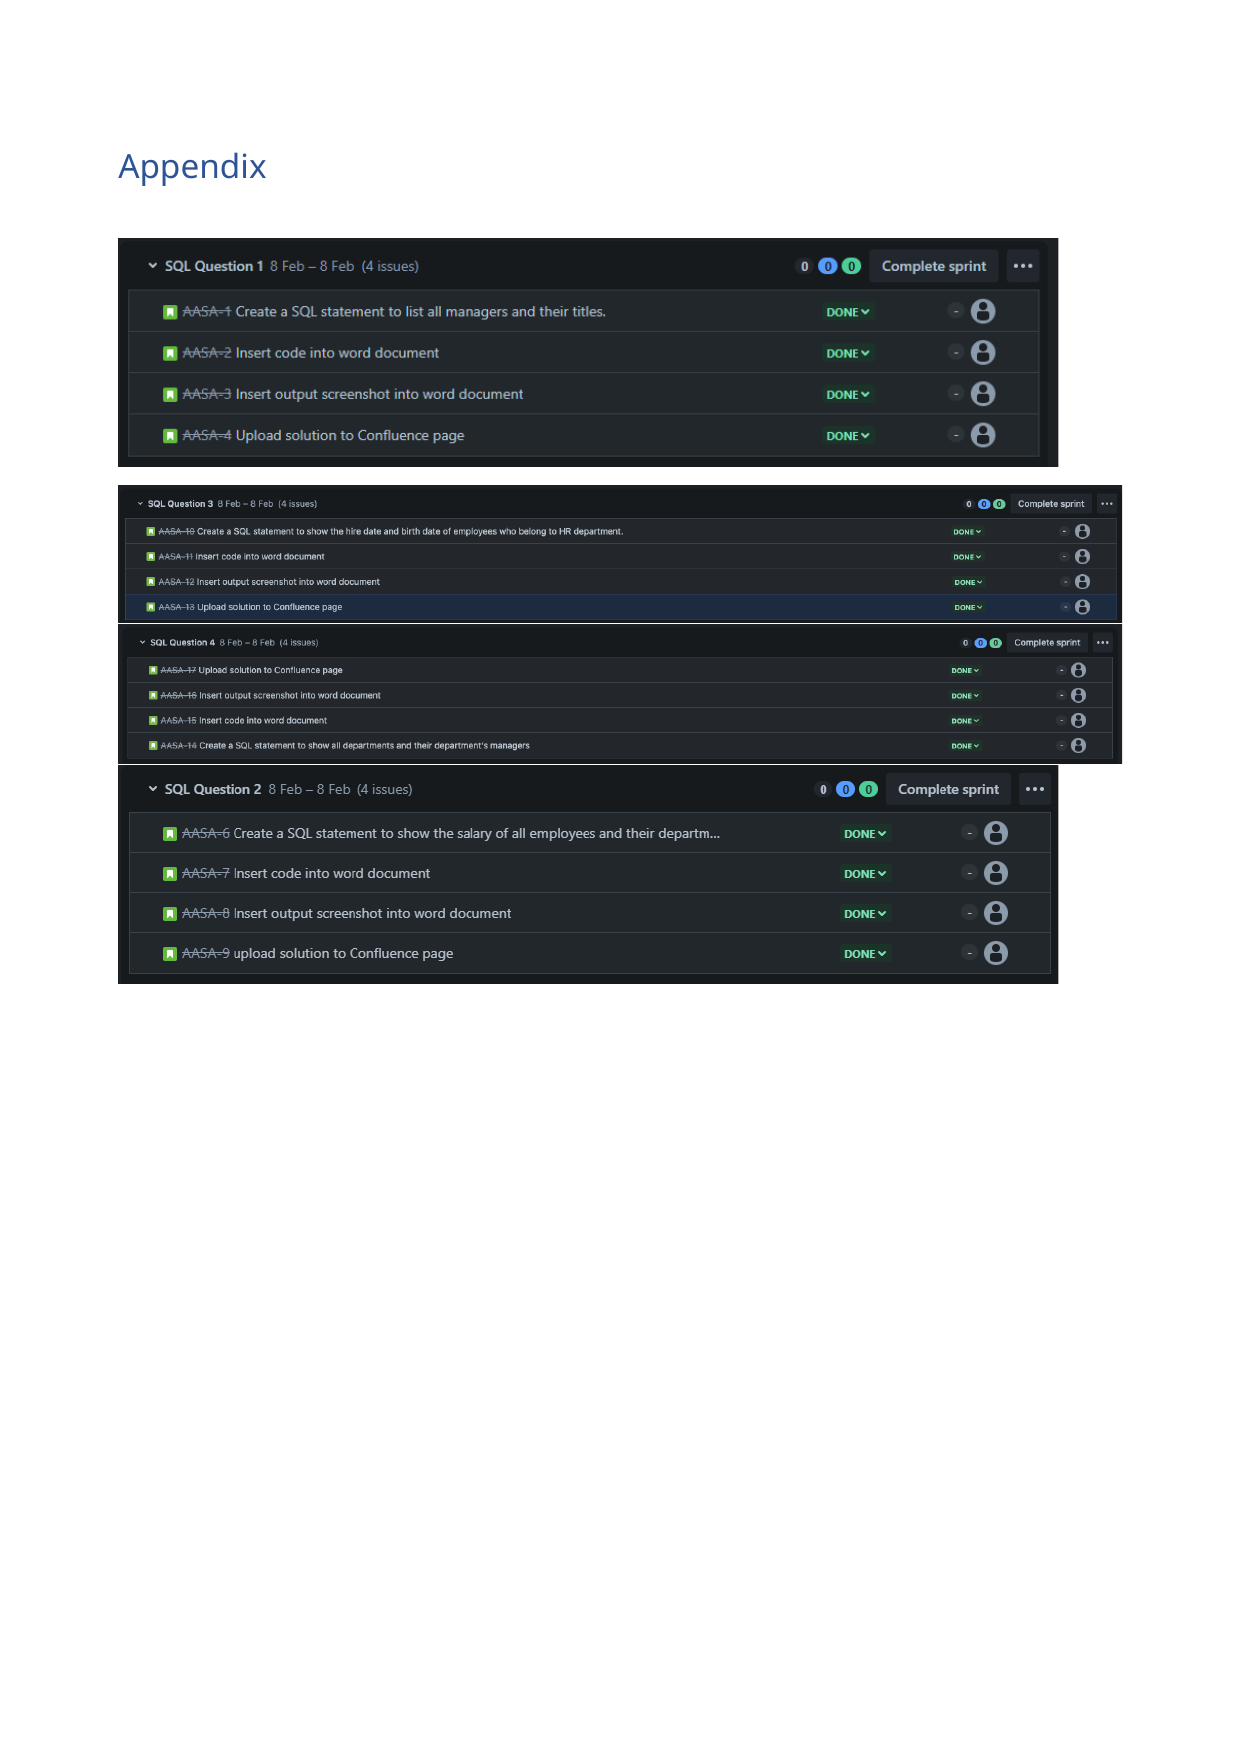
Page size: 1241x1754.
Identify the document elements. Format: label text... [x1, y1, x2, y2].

picture [118, 765, 1059, 984]
picture [118, 624, 1123, 764]
picture [118, 238, 1059, 467]
picture [118, 485, 1123, 623]
subtitle Appendix [118, 143, 1122, 188]
